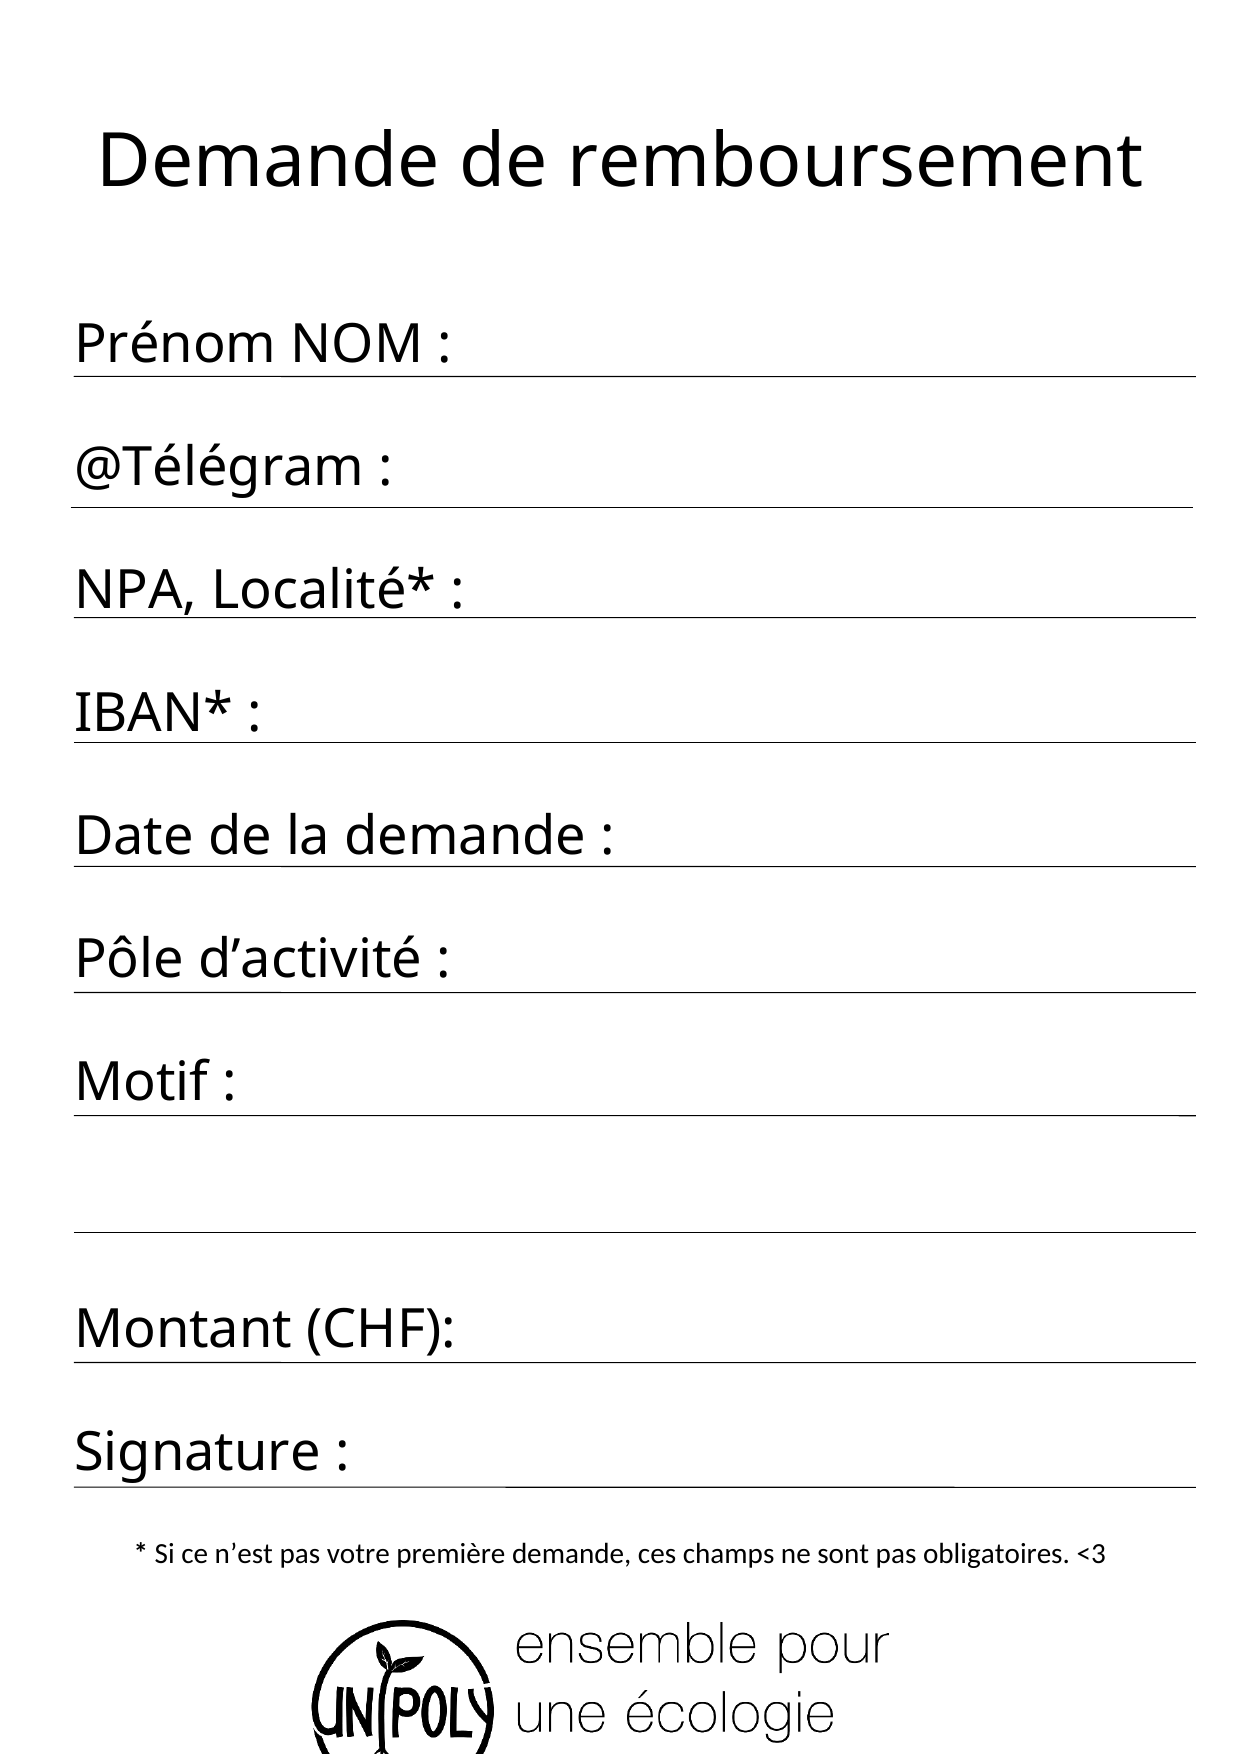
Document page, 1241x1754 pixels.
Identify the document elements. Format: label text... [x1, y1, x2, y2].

text @Télégram : [74, 427, 1166, 501]
text Pôle d’activité : [74, 920, 1166, 992]
picture [299, 1594, 905, 1754]
text * Si ce n’est pas votre première demande, ces champs ne sont pas obligatoires. <3 [74, 1535, 1166, 1571]
text Date de la demande : [74, 797, 1166, 866]
text Signature : [74, 1412, 1166, 1486]
text Motif : [74, 1043, 1166, 1115]
text IBAN* : [74, 673, 1166, 742]
text Prénom NOM : [74, 304, 1166, 376]
text Demande de remboursement [74, 106, 1166, 208]
text Montant (CHF): [74, 1289, 1166, 1362]
text NPA, Localité* : [74, 550, 1166, 617]
